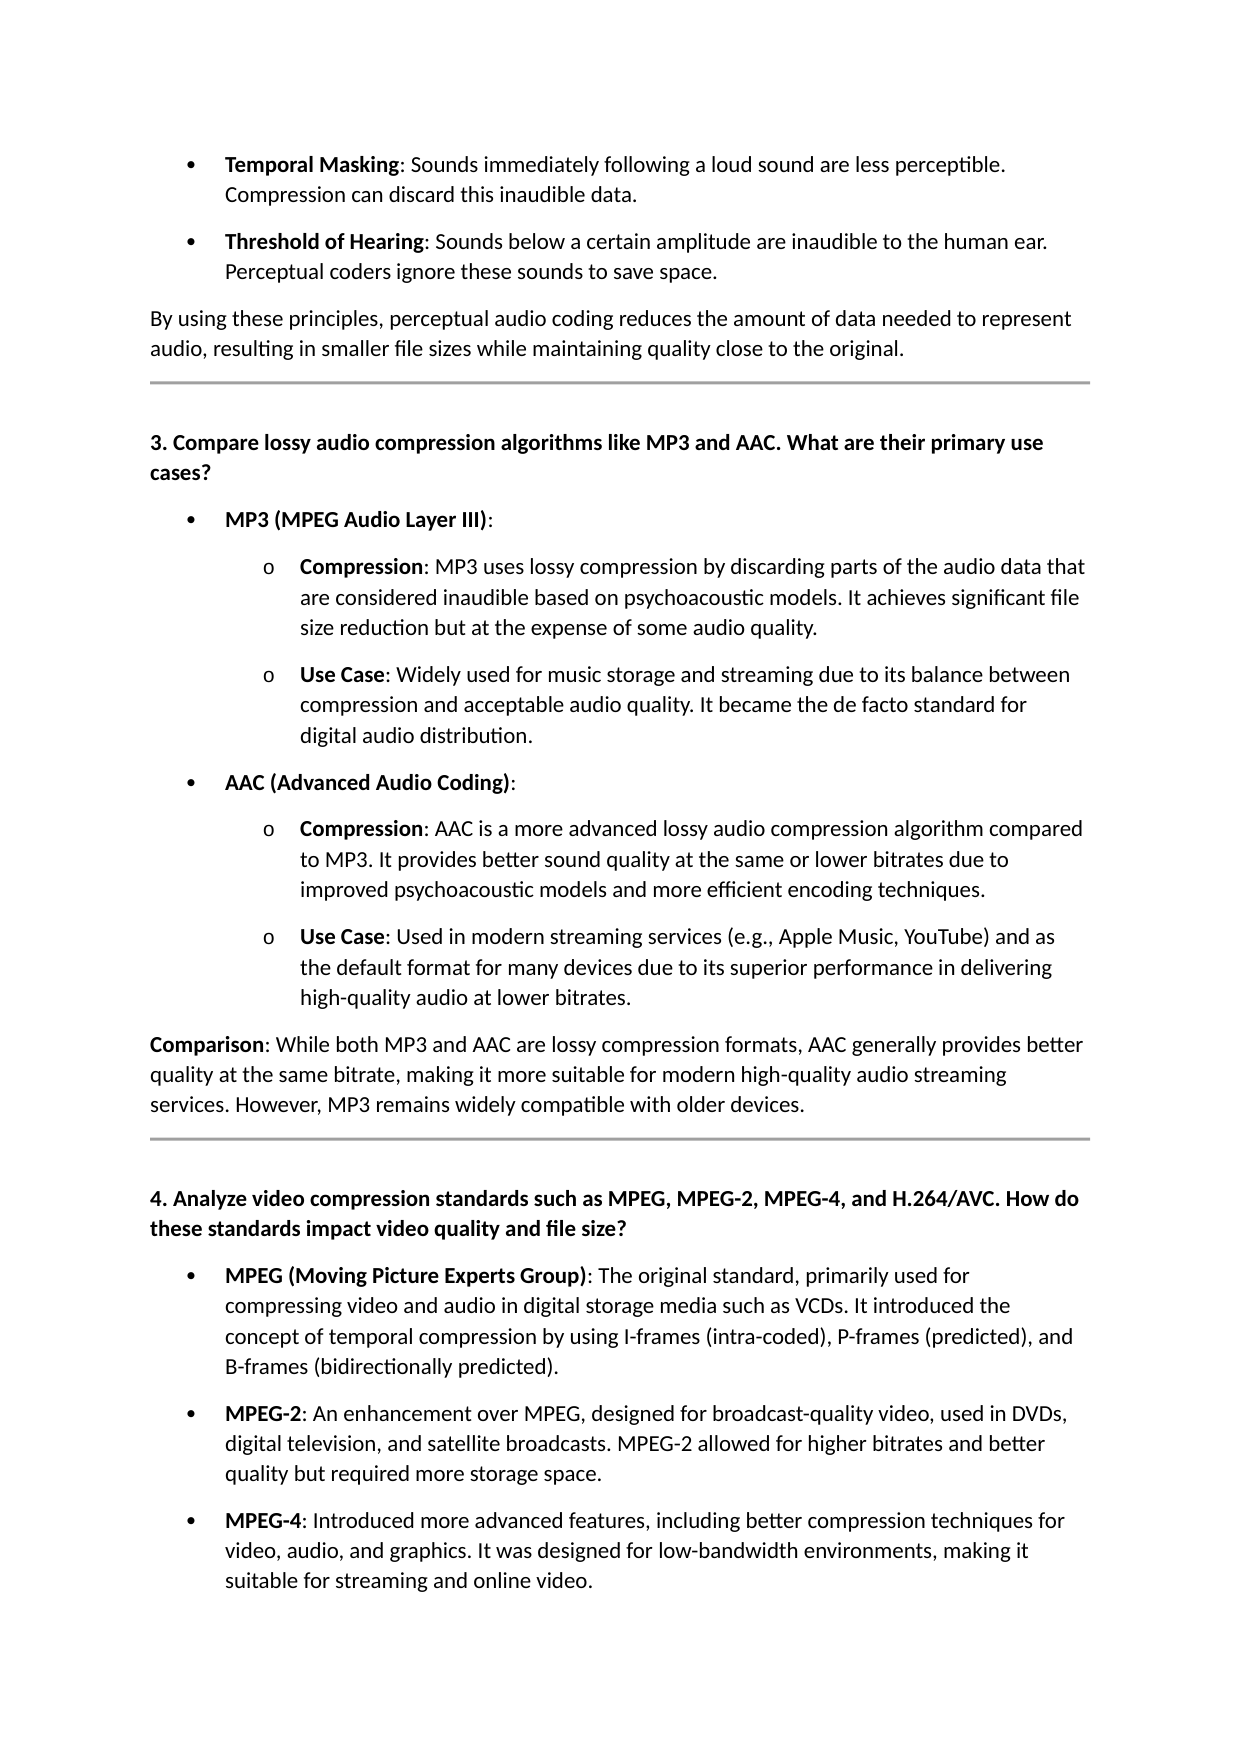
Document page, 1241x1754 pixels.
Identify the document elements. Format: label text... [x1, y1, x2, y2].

text Comparison: While both MP3 and AAC are lossy compression formats, AAC generally provides better quality at the same bitrate, making it more suitable for modern high-quality audio streaming services. However, MP3 remains widely compatible with older devices. [150, 1030, 1090, 1119]
list Threshold of Hearing: Sounds below a certain amplitude are inaudible to the human ear. Perceptual coders ignore these sounds to save space. [187, 227, 1090, 285]
list MP3 (MPEG Audio Layer III): [187, 505, 1090, 533]
text 3. Compare lossy audio compression algorithms like MP3 and AAC. What are their primary use cases? [150, 428, 1090, 486]
list MPEG-2: An enhancement over MPEG, designed for broadcast-quality video, used in DVDs, digital television, and satellite broadcasts. MPEG-2 allowed for higher bitrates and better quality but required more storage space. [187, 1399, 1090, 1487]
text By using these principles, perceptual audio coding reduces the amount of data needed to represent audio, resulting in smaller file sizes while maintaining quality close to the original. [150, 304, 1090, 362]
list AAC (Advanced Audio Coding): [187, 768, 1090, 796]
list Compression: AAC is a more advanced lossy audio compression algorithm compared to MP3. It provides better sound quality at the same or lower bitrates due to improved psychoacoustic models and more efficient encoding techniques. [262, 814, 1090, 903]
list Use Case: Used in modern streaming services (e.g., Apple Music, YouTube) and as the default format for many devices due to its superior performance in delivering high-quality audio at lower bitrates. [262, 922, 1090, 1011]
list Temporal Masking: Sounds immediately following a loud sound are less perceptible. Compression can discard this inaudible data. [187, 150, 1090, 208]
list Use Case: Widely used for music storage and streaming due to its balance between compression and acceptable audio quality. It became the de facto standard for digital audio distribution. [262, 660, 1090, 749]
list MPEG (Moving Picture Experts Group): The original standard, primarily used for compressing video and audio in digital storage media such as VCDs. It introduced the concept of temporal compression by using I-frames (intra-coded), P-frames (predicted), and B-frames (bidirectionally predicted). [187, 1261, 1090, 1380]
text 4. Analyze video compression standards such as MPEG, MPEG-2, MPEG-4, and H.264/AVC. How do these standards impact video quality and file size? [150, 1184, 1090, 1243]
list MPEG-4: Introduced more advanced features, including better compression techniques for video, audio, and graphics. It was designed for low-bandwidth environments, making it suitable for streaming and online video. [187, 1506, 1090, 1595]
list Compression: MP3 uses lossy compression by discarding parts of the audio data that are considered inaudible based on psychoacoustic models. It achieves significant file size reduction but at the expense of some audio quality. [262, 552, 1090, 641]
